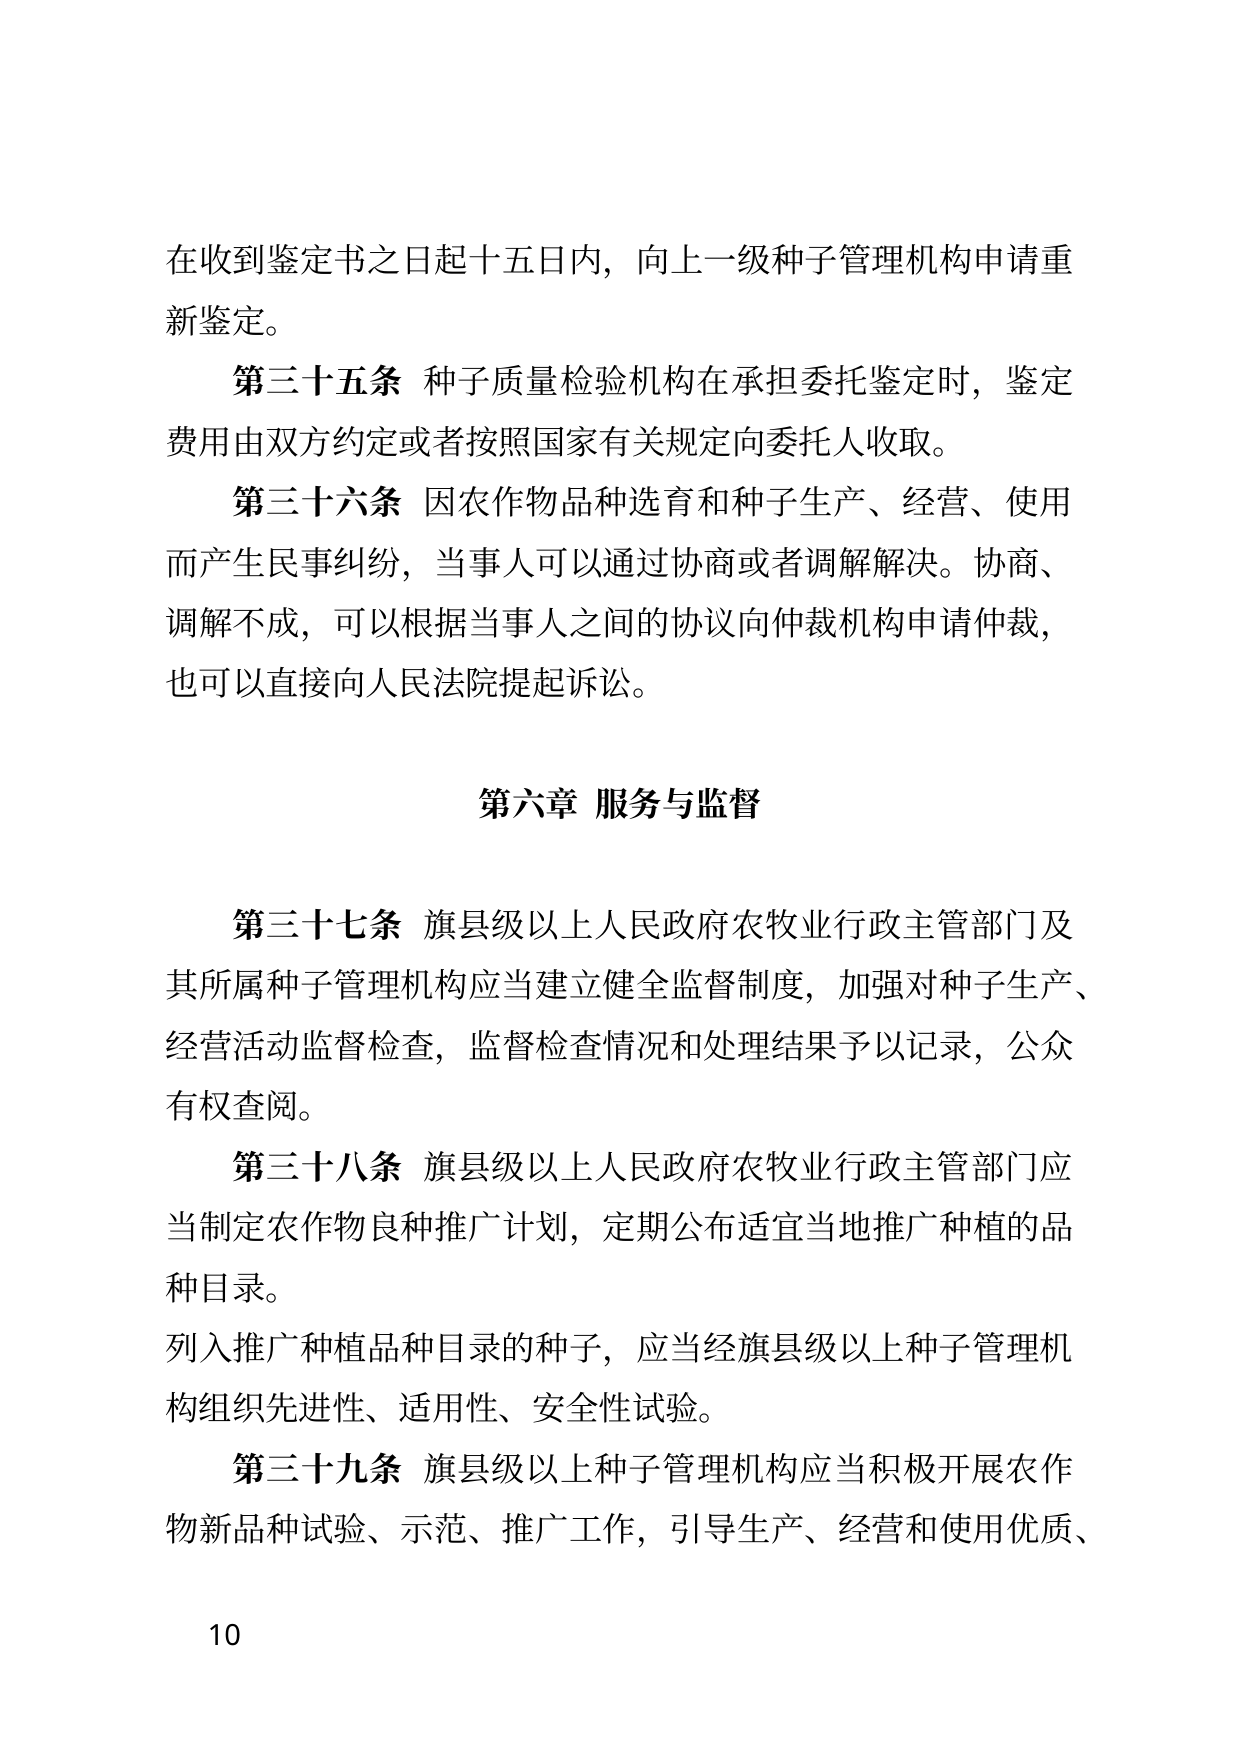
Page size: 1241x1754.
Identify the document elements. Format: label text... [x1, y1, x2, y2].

text 列入推广种植品种目录的种子，应当经旗县级以上种子管理机构组织先进性、适用性、安全性试验。 [165, 1312, 1075, 1433]
text 第三十八条 旗县级以上人民政府农牧业行政主管部门应当制定农作物良种推广计划，定期公布适宜当地推广种植的品种目录。 [165, 1131, 1075, 1312]
text 第六章 服务与监督 [165, 768, 1075, 829]
text 第三十七条 旗县级以上人民政府农牧业行政主管部门及其所属种子管理机构应当建立健全监督制度，加强对种子生产、经营活动监督检查，监督检查情况和处理结果予以记录，公众有权查阅。 [165, 889, 1075, 1131]
text 第三十五条 种子质量检验机构在承担委托鉴定时，鉴定费用由双方约定或者按照国家有关规定向委托人收取。 [165, 345, 1075, 466]
text 第三十六条 因农作物品种选育和种子生产、经营、使用而产生民事纠纷，当事人可以通过协商或者调解解决。协商、调解不成，可以根据当事人之间的协议向仲裁机构申请仲裁，也可以直接向人民法院提起诉讼。 [165, 466, 1075, 708]
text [165, 224, 1075, 345]
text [165, 1433, 1075, 1554]
